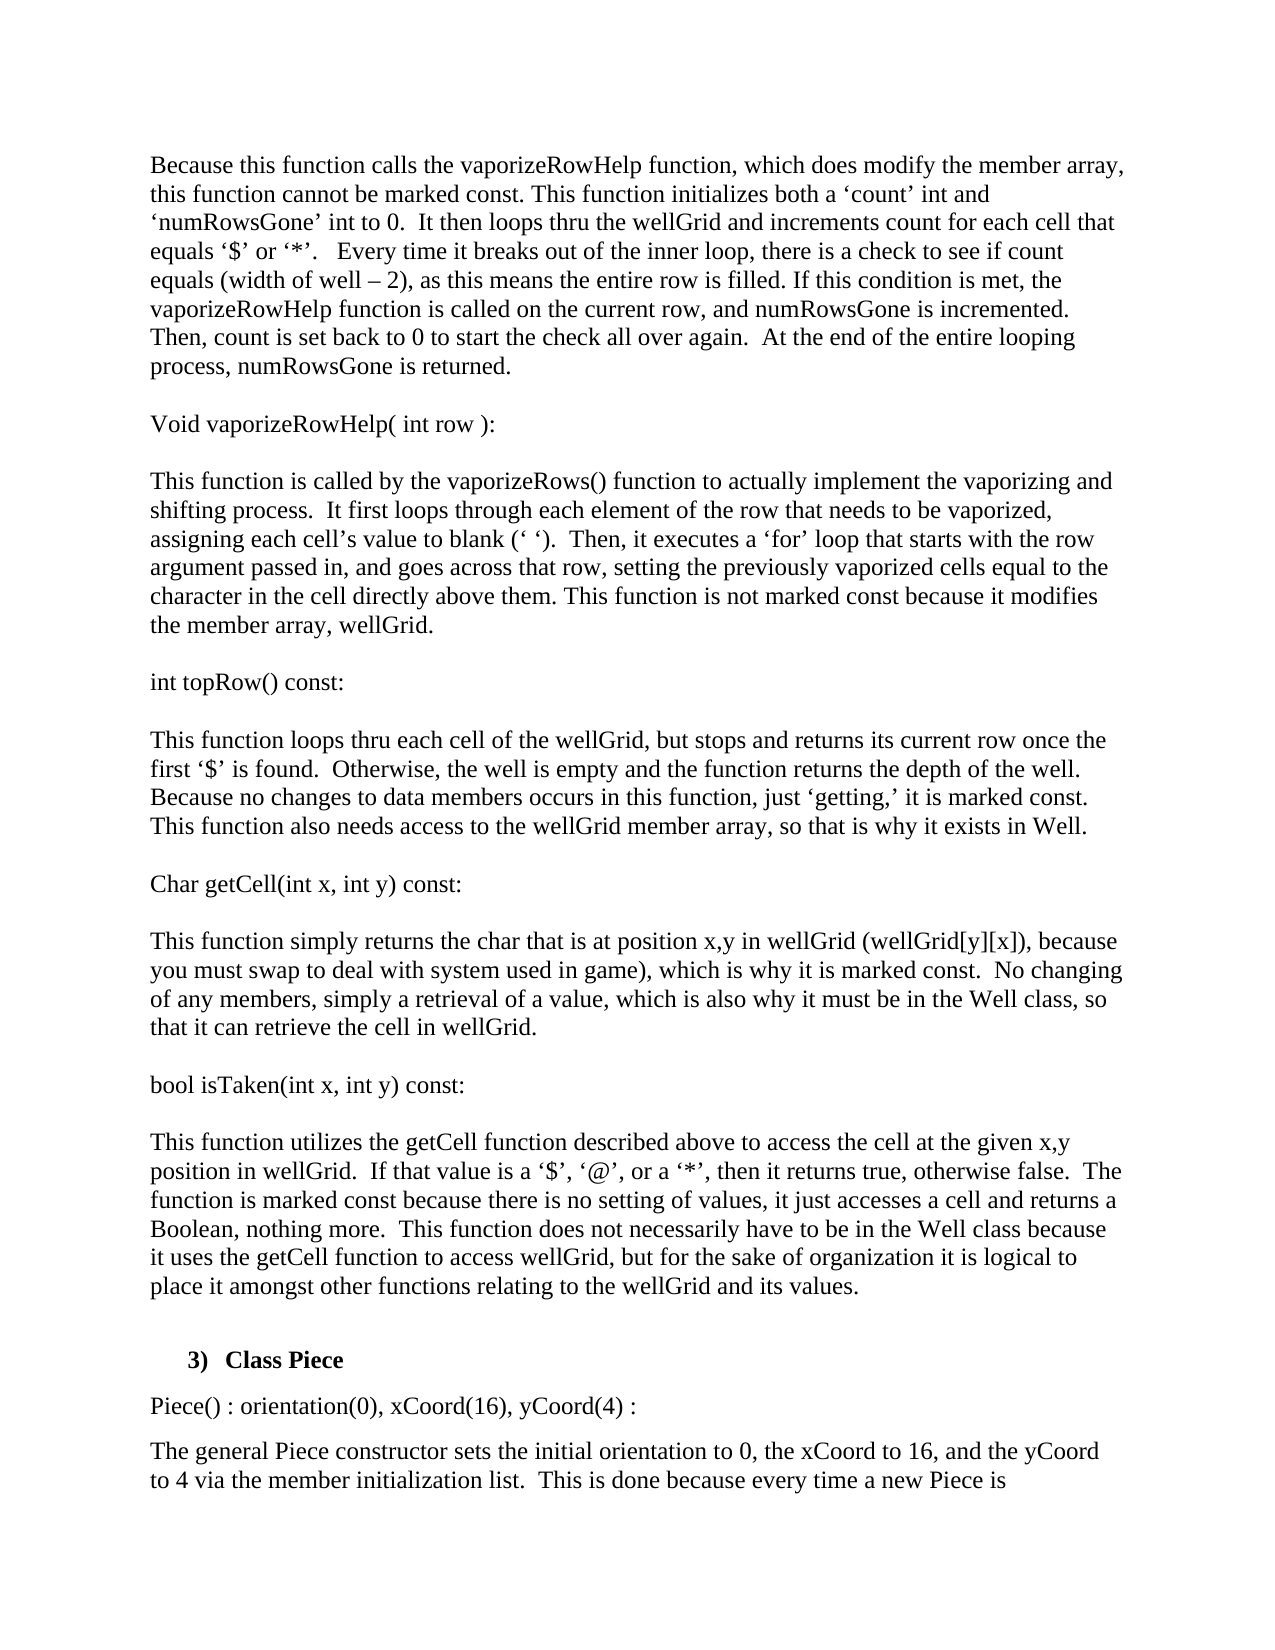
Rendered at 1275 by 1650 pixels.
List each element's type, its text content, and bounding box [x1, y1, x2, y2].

text This function loops thru each cell of the wellGrid, but stops and returns its current row once the first ‘$’ is found. Otherwise, the well is empty and the function returns the depth of the well. Because no changes to data members occurs in this function, just ‘getting,’ it is marked const. This function also needs access to the wellGrid member array, so that is why it exists in Well. [150, 725, 1125, 840]
text Void vaporizeRowHelp( int row ): [150, 409, 1125, 437]
list Class Piece [187, 1345, 1125, 1374]
text bool isTaken(int x, int y) const: [150, 1070, 1125, 1099]
text int topRow() const: [150, 667, 1125, 696]
text Char getCell(int x, int y) const: [150, 869, 1125, 897]
text Because this function calls the vaporizeRowHelp function, which does modify the member array, this function cannot be marked const. This function initializes both a ‘count’ int and ‘numRowsGone’ int to 0. It then loops thru the wellGrid and increments count for each cell that equals ‘$’ or ‘*’. Every time it breaks out of the inner loop, there is a check to see if count equals (width of well – 2), as this means the entire row is filled. If this condition is met, the vaporizeRowHelp function is called on the current row, and numRowsGone is incremented. Then, count is set back to 0 to start the check all over again. At the end of the entire looping process, numRowsGone is returned. [150, 150, 1125, 380]
text This function utilizes the getCell function described above to access the cell at the given x,y position in wellGrid. If that value is a ‘$’, ‘@’, or a ‘*’, then it returns true, otherwise false. The function is marked const because there is no setting of values, it just accesses a cell and returns a Boolean, nothing more. This function does not necessarily have to be in the Well class because it uses the getCell function to access wellGrid, but for the sake of organization it is logical to place it amongst other functions relating to the wellGrid and its values. [150, 1127, 1125, 1300]
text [150, 1436, 1125, 1494]
text This function is called by the vaporizeRows() function to actually implement the vaporizing and shifting process. It first loops through each element of the row that needs to be vaporized, assigning each cell’s value to blank (‘ ‘). Then, it executes a ‘for’ loop that starts with the row argument passed in, and goes across that row, setting the previously vaporized cells equal to the character in the cell directly above them. This function is not marked const because it modifies the member array, wellGrid. [150, 466, 1125, 639]
text This function simply returns the char that is at position x,y in wellGrid (wellGrid[y][x]), because you must swap to deal with system used in game), which is why it is marked const. No changing of any members, simply a retrieval of a value, which is also why it must be in the Well class, so that it can retrieve the cell in wellGrid. [150, 926, 1125, 1041]
text Piece() : orientation(0), xCoord(16), yCoord(4) : [150, 1391, 1125, 1419]
